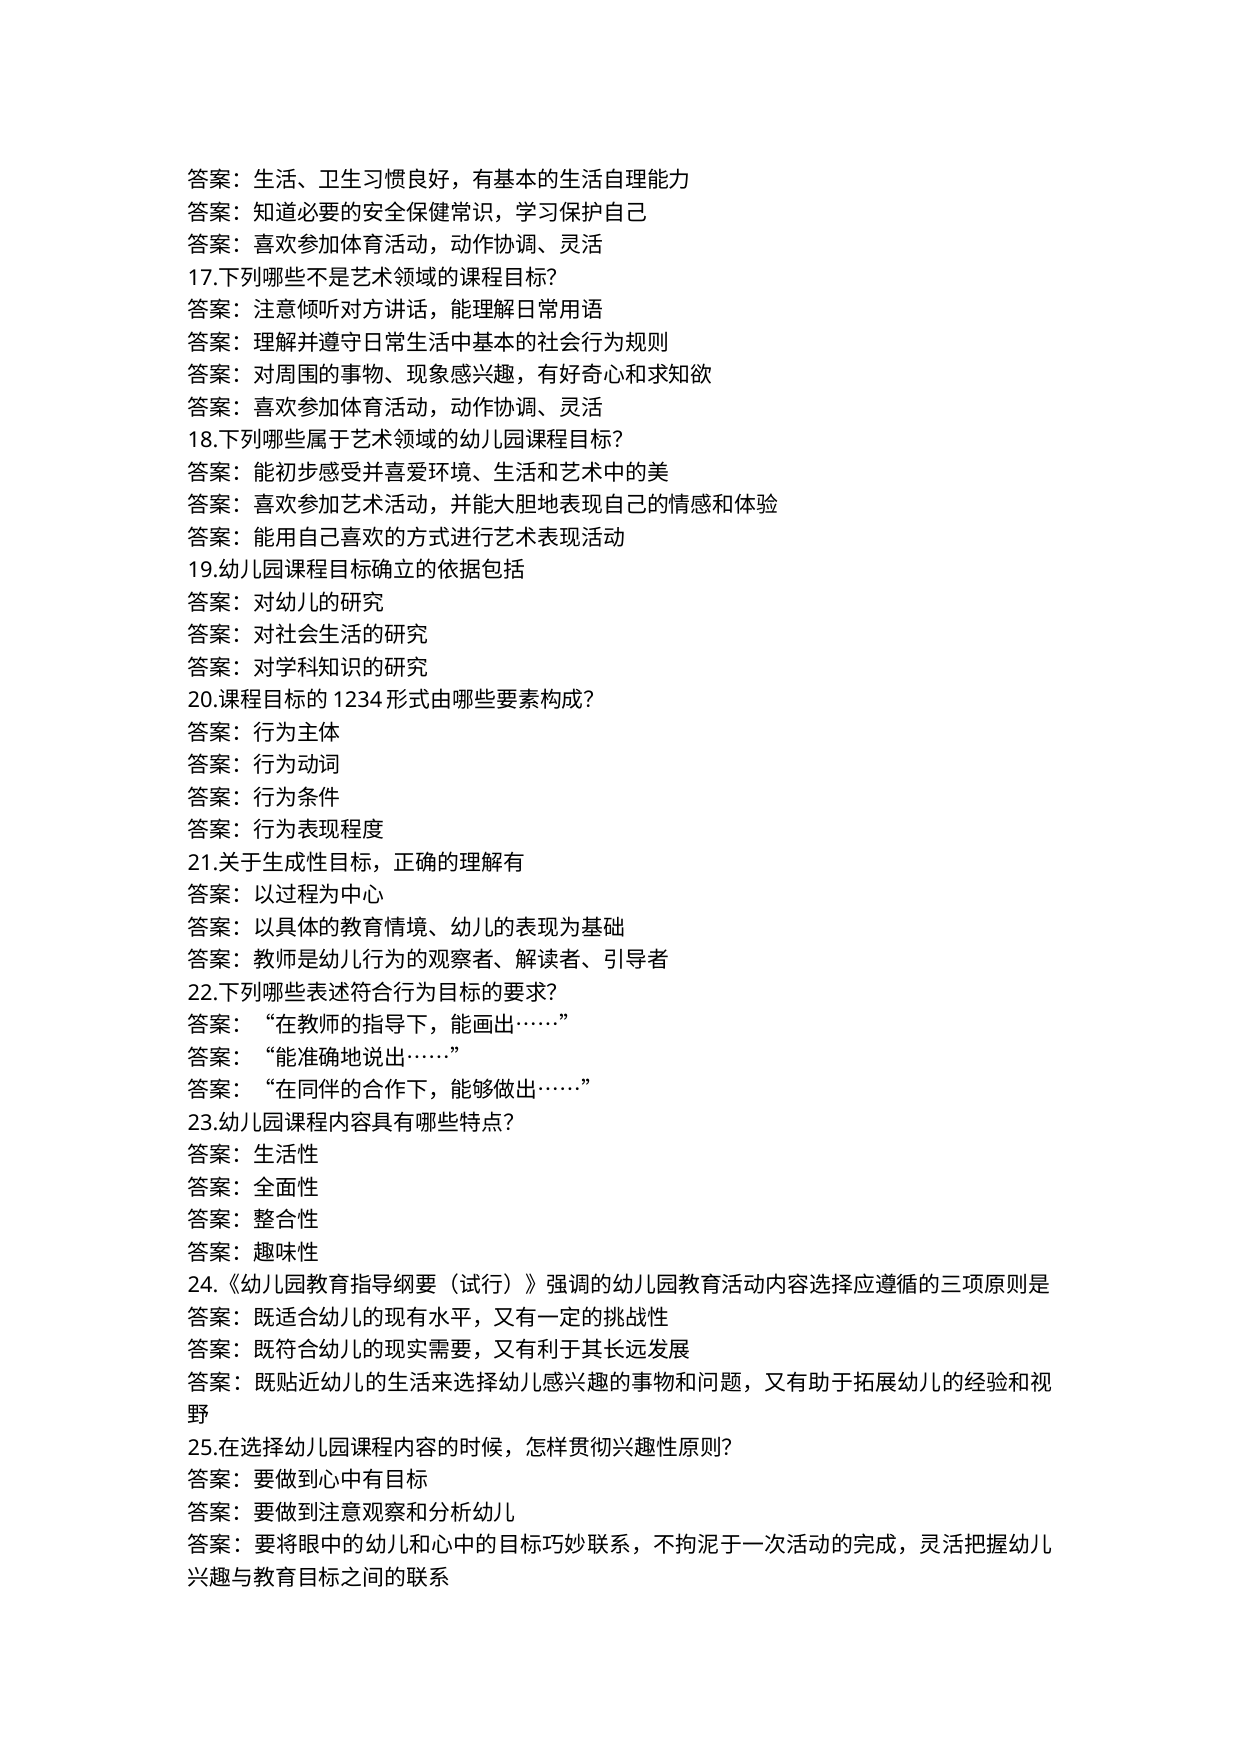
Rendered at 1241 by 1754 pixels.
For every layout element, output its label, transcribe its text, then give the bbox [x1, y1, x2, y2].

text 答案：能初步感受并喜爱环境、生活和艺术中的美 [187, 454, 1053, 487]
text 答案：对周围的事物、现象感兴趣，有好奇心和求知欲 [187, 357, 1053, 389]
text 答案：行为动词 [187, 747, 1053, 779]
text 23.幼儿园课程内容具有哪些特点？ [187, 1104, 1053, 1137]
text 答案：既贴近幼儿的生活来选择幼儿感兴趣的事物和问题，又有助于拓展幼儿的经验和视野 [187, 1364, 1053, 1429]
text 答案：“在同伴的合作下，能够做出……” [187, 1072, 1053, 1104]
text 答案：教师是幼儿行为的观察者、解读者、引导者 [187, 942, 1053, 974]
text 答案：注意倾听对方讲话，能理解日常用语 [187, 292, 1053, 324]
text 18.下列哪些属于艺术领域的幼儿园课程目标？ [187, 422, 1053, 454]
text 21.关于生成性目标，正确的理解有 [187, 844, 1053, 877]
text 17.下列哪些不是艺术领域的课程目标？ [187, 259, 1053, 292]
text 答案：全面性 [187, 1169, 1053, 1202]
text 22.下列哪些表述符合行为目标的要求？ [187, 974, 1053, 1007]
text 答案：生活、卫生习惯良好，有基本的生活自理能力 [187, 162, 1053, 194]
text 答案：既适合幼儿的现有水平，又有一定的挑战性 [187, 1299, 1053, 1332]
text 答案：要将眼中的幼儿和心中的目标巧妙联系，不拘泥于一次活动的完成，灵活把握幼儿兴趣与教育目标之间的联系 [187, 1527, 1053, 1592]
text 答案：以具体的教育情境、幼儿的表现为基础 [187, 909, 1053, 942]
text 答案：对学科知识的研究 [187, 649, 1053, 682]
text 答案：行为表现程度 [187, 812, 1053, 844]
text 答案：喜欢参加体育活动，动作协调、灵活 [187, 227, 1053, 259]
text 答案：对幼儿的研究 [187, 584, 1053, 617]
text 答案：既符合幼儿的现实需要，又有利于其长远发展 [187, 1332, 1053, 1364]
text 答案：喜欢参加体育活动，动作协调、灵活 [187, 389, 1053, 422]
text 答案：理解并遵守日常生活中基本的社会行为规则 [187, 324, 1053, 357]
text 答案：喜欢参加艺术活动，并能大胆地表现自己的情感和体验 [187, 487, 1053, 519]
text 答案：整合性 [187, 1202, 1053, 1234]
text 答案：趣味性 [187, 1234, 1053, 1267]
text 答案：生活性 [187, 1137, 1053, 1169]
text 答案：行为条件 [187, 779, 1053, 812]
text 25.在选择幼儿园课程内容的时候，怎样贯彻兴趣性原则？ [187, 1429, 1053, 1462]
text 答案：知道必要的安全保健常识，学习保护自己 [187, 194, 1053, 227]
text 答案：对社会生活的研究 [187, 617, 1053, 649]
text 19.幼儿园课程目标确立的依据包括 [187, 552, 1053, 584]
text 答案：要做到注意观察和分析幼儿 [187, 1494, 1053, 1527]
text 答案：要做到心中有目标 [187, 1462, 1053, 1494]
text 答案：“能准确地说出……” [187, 1039, 1053, 1072]
text 24.《幼儿园教育指导纲要（试行）》强调的幼儿园教育活动内容选择应遵循的三项原则是 [187, 1267, 1053, 1299]
text 答案：“在教师的指导下，能画出……” [187, 1007, 1053, 1039]
text 答案：行为主体 [187, 714, 1053, 747]
text 答案：以过程为中心 [187, 877, 1053, 909]
text 20.课程目标的1234形式由哪些要素构成？ [187, 682, 1053, 714]
text 答案：能用自己喜欢的方式进行艺术表现活动 [187, 519, 1053, 552]
